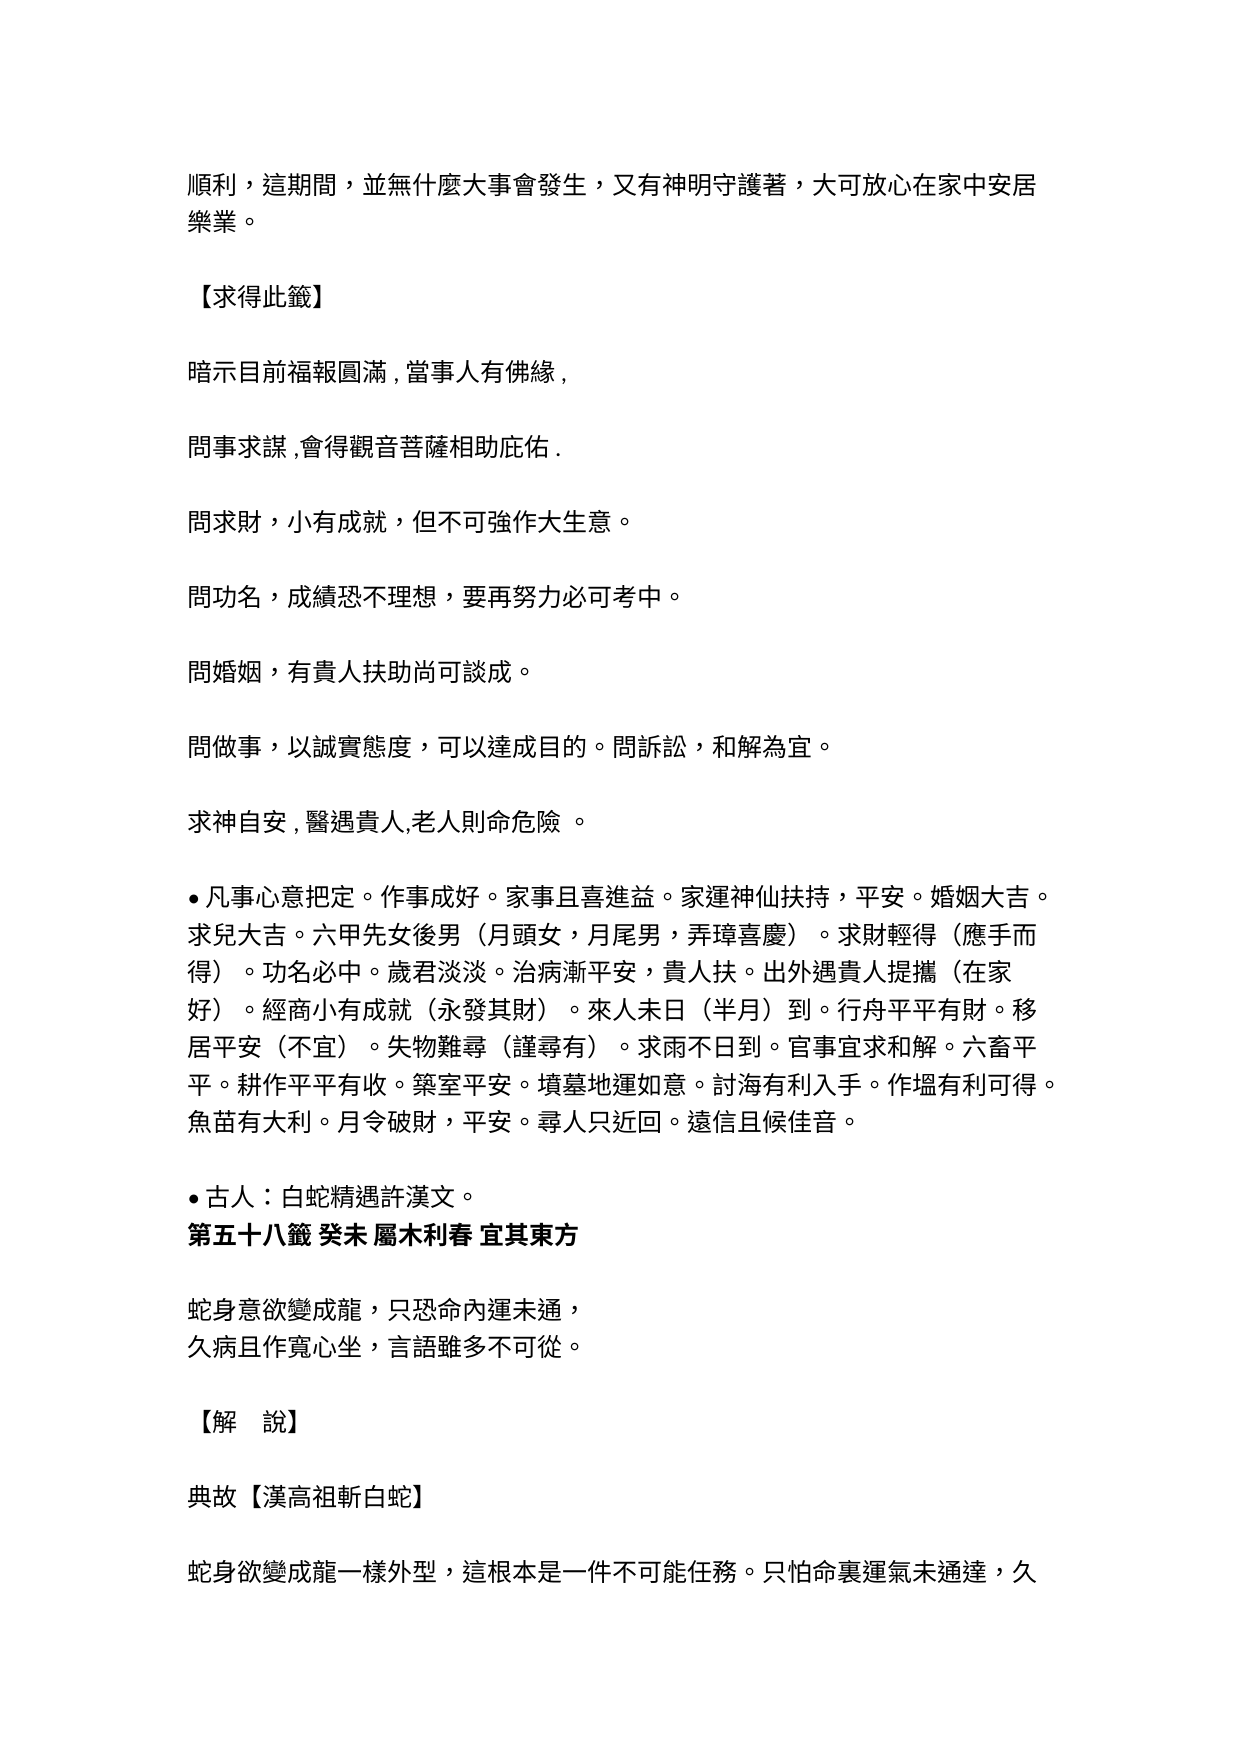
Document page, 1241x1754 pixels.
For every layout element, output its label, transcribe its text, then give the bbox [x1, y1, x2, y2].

text • 凡事心意把定。作事成好。家事且喜進益。家運神仙扶持，平安。婚姻大吉。求兒大吉。六甲先女後男（月頭女，月尾男，弄璋喜慶）。求財輕得（應手而得）。功名必中。歲君淡淡。治病漸平安，貴人扶。出外遇貴人提攜（在家好）。經商小有成就（永發其財）。來人未日（半月）到。行舟平平有財。移居平安（不宜）。失物難尋（謹尋有）。求雨不日到。官事宜求和解。六畜平平。耕作平平有收。築室平安。墳墓地運如意。討海有利入手。作塭有利可得。魚苗有大利。月令破財，平安。尋人只近回。遠信且候佳音。 [187, 877, 1053, 1139]
text 第五十八籤 癸未 屬木利春 宜其東方 [187, 1214, 1053, 1252]
text 典故【漢高祖斬白蛇】 [187, 1477, 1053, 1514]
text 【求得此籤】 [187, 277, 1053, 314]
text 問婚姻，有貴人扶助尚可談成。 [187, 652, 1053, 689]
text 問事求謀 ,會得觀音菩薩相助庇佑 . [187, 427, 1053, 464]
text 求神自安 , 醫遇貴人,老人則命危險 。 [187, 802, 1053, 839]
text 蛇身意欲變成龍，只恐命內運未通， [187, 1289, 1053, 1327]
text 問做事，以誠實態度，可以達成目的。問訴訟，和解為宜。 [187, 727, 1053, 764]
text • 古人：白蛇精遇許漢文。 [187, 1177, 1053, 1214]
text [187, 164, 1053, 239]
text 久病且作寬心坐，言語雖多不可從。 [187, 1327, 1053, 1364]
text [187, 1552, 1053, 1589]
text 【解 說】 [187, 1402, 1053, 1439]
text 問功名，成績恐不理想，要再努力必可考中。 [187, 577, 1053, 614]
text 問求財，小有成就，但不可強作大生意。 [187, 502, 1053, 539]
text 暗示目前福報圓滿 , 當事人有佛緣 , [187, 352, 1053, 389]
